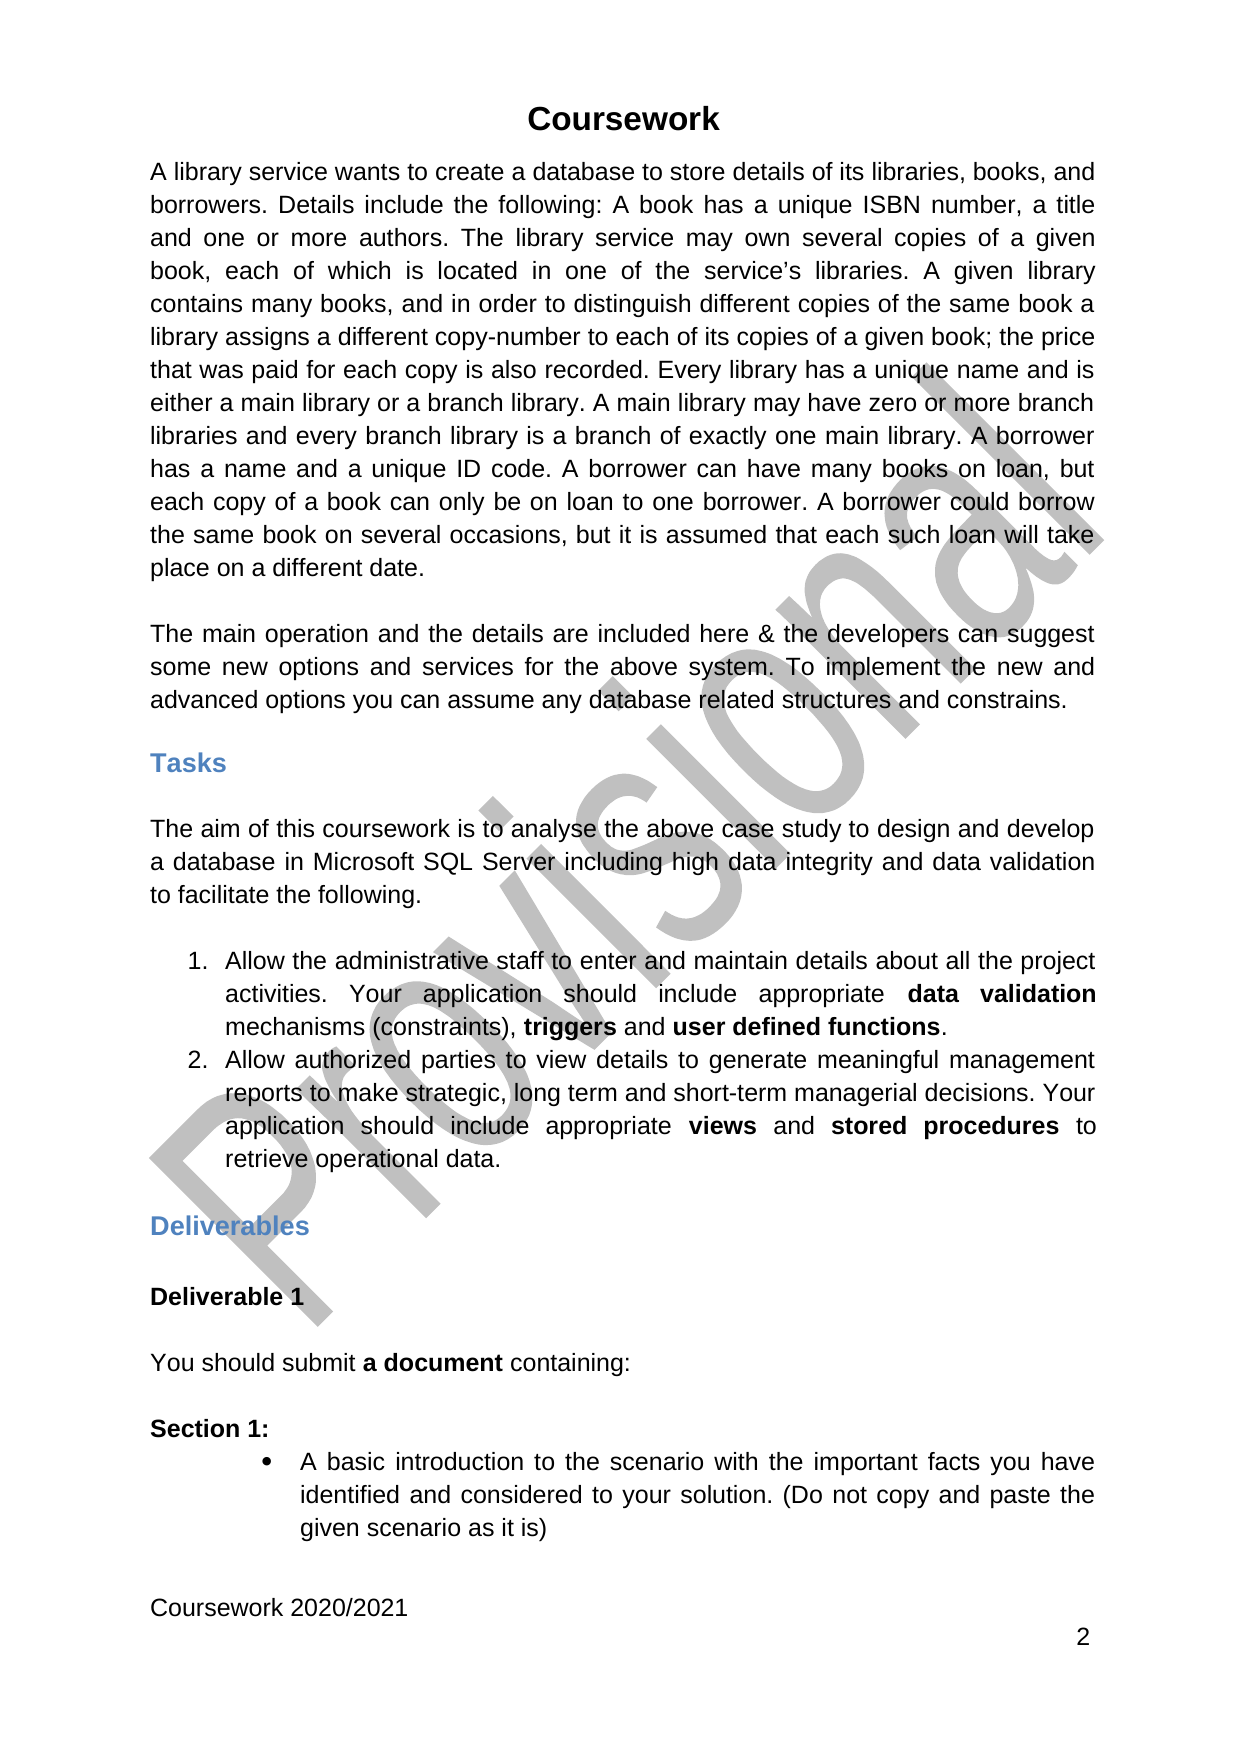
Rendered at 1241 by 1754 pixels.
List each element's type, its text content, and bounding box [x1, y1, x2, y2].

text Deliverable 1 [150, 1282, 1097, 1311]
list Allow the administrative staff to enter and maintain details about all the project activities. Your application should include appropriate data validation mechanisms (constraints), triggers and user defined functions. [187, 946, 1097, 1041]
list Allow authorized parties to view details to generate meaningful management reports to make strategic, long term and short-term managerial decisions. Your application should include appropriate views and stored procedures to retrieve operational data. [187, 1045, 1097, 1173]
text Coursework [150, 99, 1097, 137]
text Tasks [150, 747, 1097, 778]
text A library service wants to create a database to store details of its libraries, books, and borrowers. Details include the following: A book has a unique ISBN number, a title and one or more authors. The library service may own several copies of a given book, each of which is located in one of the service’s libraries. A given library contains many books, and in order to distinguish different copies of the same book a library assigns a different copy-number to each of its copies of a given book; the price that was paid for each copy is also recorded. Every library has a unique name and is either a main library or a branch library. A main library may have zero or more branch libraries and every branch library is a branch of exactly one main library. A borrower has a name and a unique ID code. A borrower can have many books on loan, but each copy of a book can only be on loan to one borrower. A borrower could borrow the same book on several occasions, but it is assumed that each such loan will take place on a different date. [150, 157, 1097, 582]
text Section 1: [150, 1414, 1097, 1443]
text The main operation and the details are included here & the developers can suggest some new options and services for the above system. To implement the new and advanced options you can assume any database related structures and constrains. [150, 619, 1097, 714]
list A basic introduction to the scenario with the important facts you have identified and considered to your solution. (Do not copy and paste the given scenario as it is) [262, 1447, 1097, 1542]
text Deliverables [150, 1210, 1097, 1241]
text The aim of this coursework is to analyse the above case study to design and develop a database in Microsoft SQL Server including high data integrity and data validation to facilitate the following. [150, 814, 1097, 909]
text You should submit a document containing: [150, 1348, 1097, 1377]
